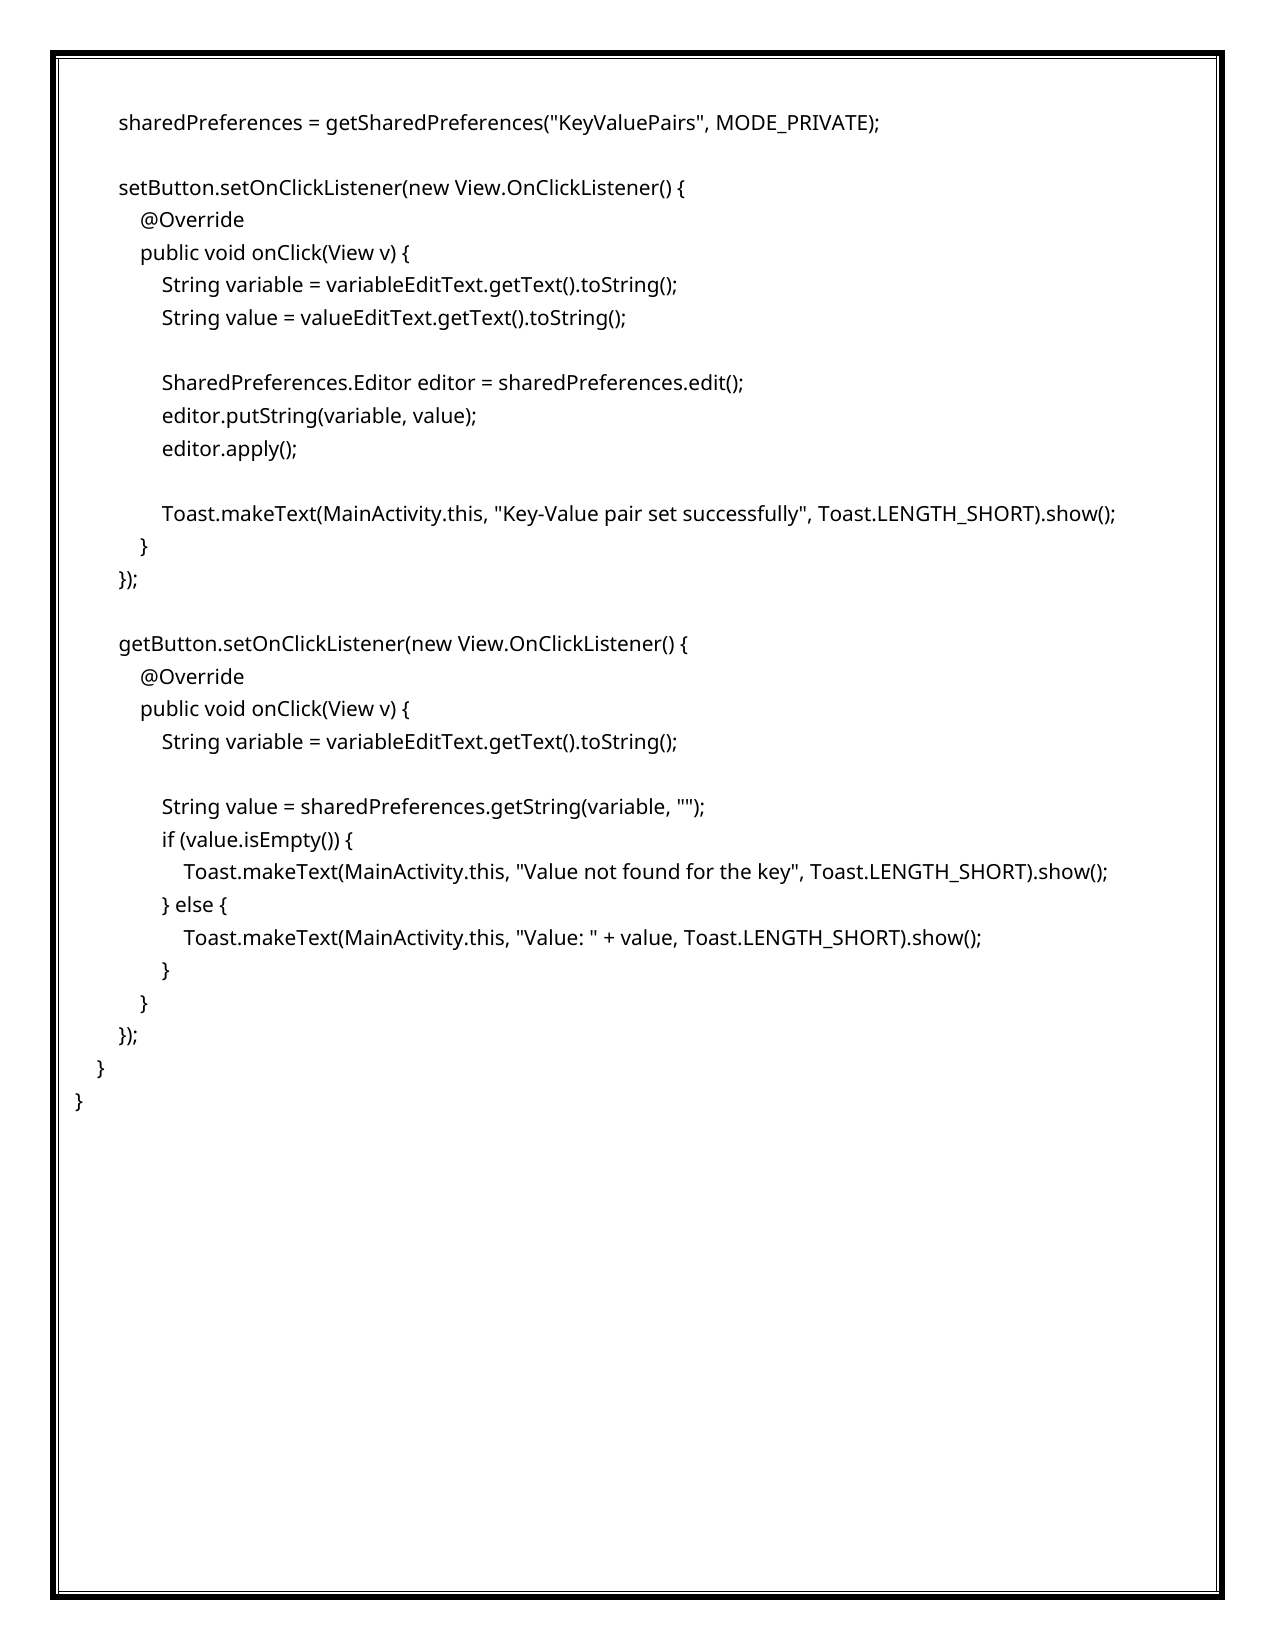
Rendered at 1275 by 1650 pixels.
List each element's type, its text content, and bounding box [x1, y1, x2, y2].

text SharedPreferences.Editor editor = sharedPreferences.edit(); [75, 368, 1200, 397]
text getButton.setOnClickListener(new View.OnClickListener() { [75, 629, 1200, 658]
text @Override [75, 662, 1200, 690]
text String value = valueEditText.getText().toString(); [75, 303, 1200, 332]
text } else { [75, 890, 1200, 918]
text @Override [75, 205, 1200, 234]
text }); [75, 564, 1200, 592]
text } [75, 1053, 1200, 1082]
text } [75, 1086, 1200, 1114]
text Toast.makeText(MainActivity.this, "Value: " + value, Toast.LENGTH_SHORT).show(); [75, 923, 1200, 951]
text sharedPreferences = getSharedPreferences("KeyValuePairs", MODE_PRIVATE); [75, 108, 1200, 136]
text String value = sharedPreferences.getString(variable, ""); [75, 792, 1200, 821]
text if (value.isEmpty()) { [75, 825, 1200, 853]
text editor.putString(variable, value); [75, 401, 1200, 429]
text public void onClick(View v) { [75, 694, 1200, 723]
text String variable = variableEditText.getText().toString(); [75, 727, 1200, 756]
text editor.apply(); [75, 434, 1200, 462]
text }); [75, 1021, 1200, 1049]
text } [75, 531, 1200, 560]
text Toast.makeText(MainActivity.this, "Value not found for the key", Toast.LENGTH_SHORT).show(); [75, 857, 1200, 886]
text setButton.setOnClickListener(new View.OnClickListener() { [75, 173, 1200, 201]
text } [75, 988, 1200, 1016]
text } [75, 955, 1200, 984]
text public void onClick(View v) { [75, 238, 1200, 266]
text String variable = variableEditText.getText().toString(); [75, 271, 1200, 299]
text Toast.makeText(MainActivity.this, "Key-Value pair set successfully", Toast.LENGTH_SHORT).show(); [75, 499, 1200, 527]
